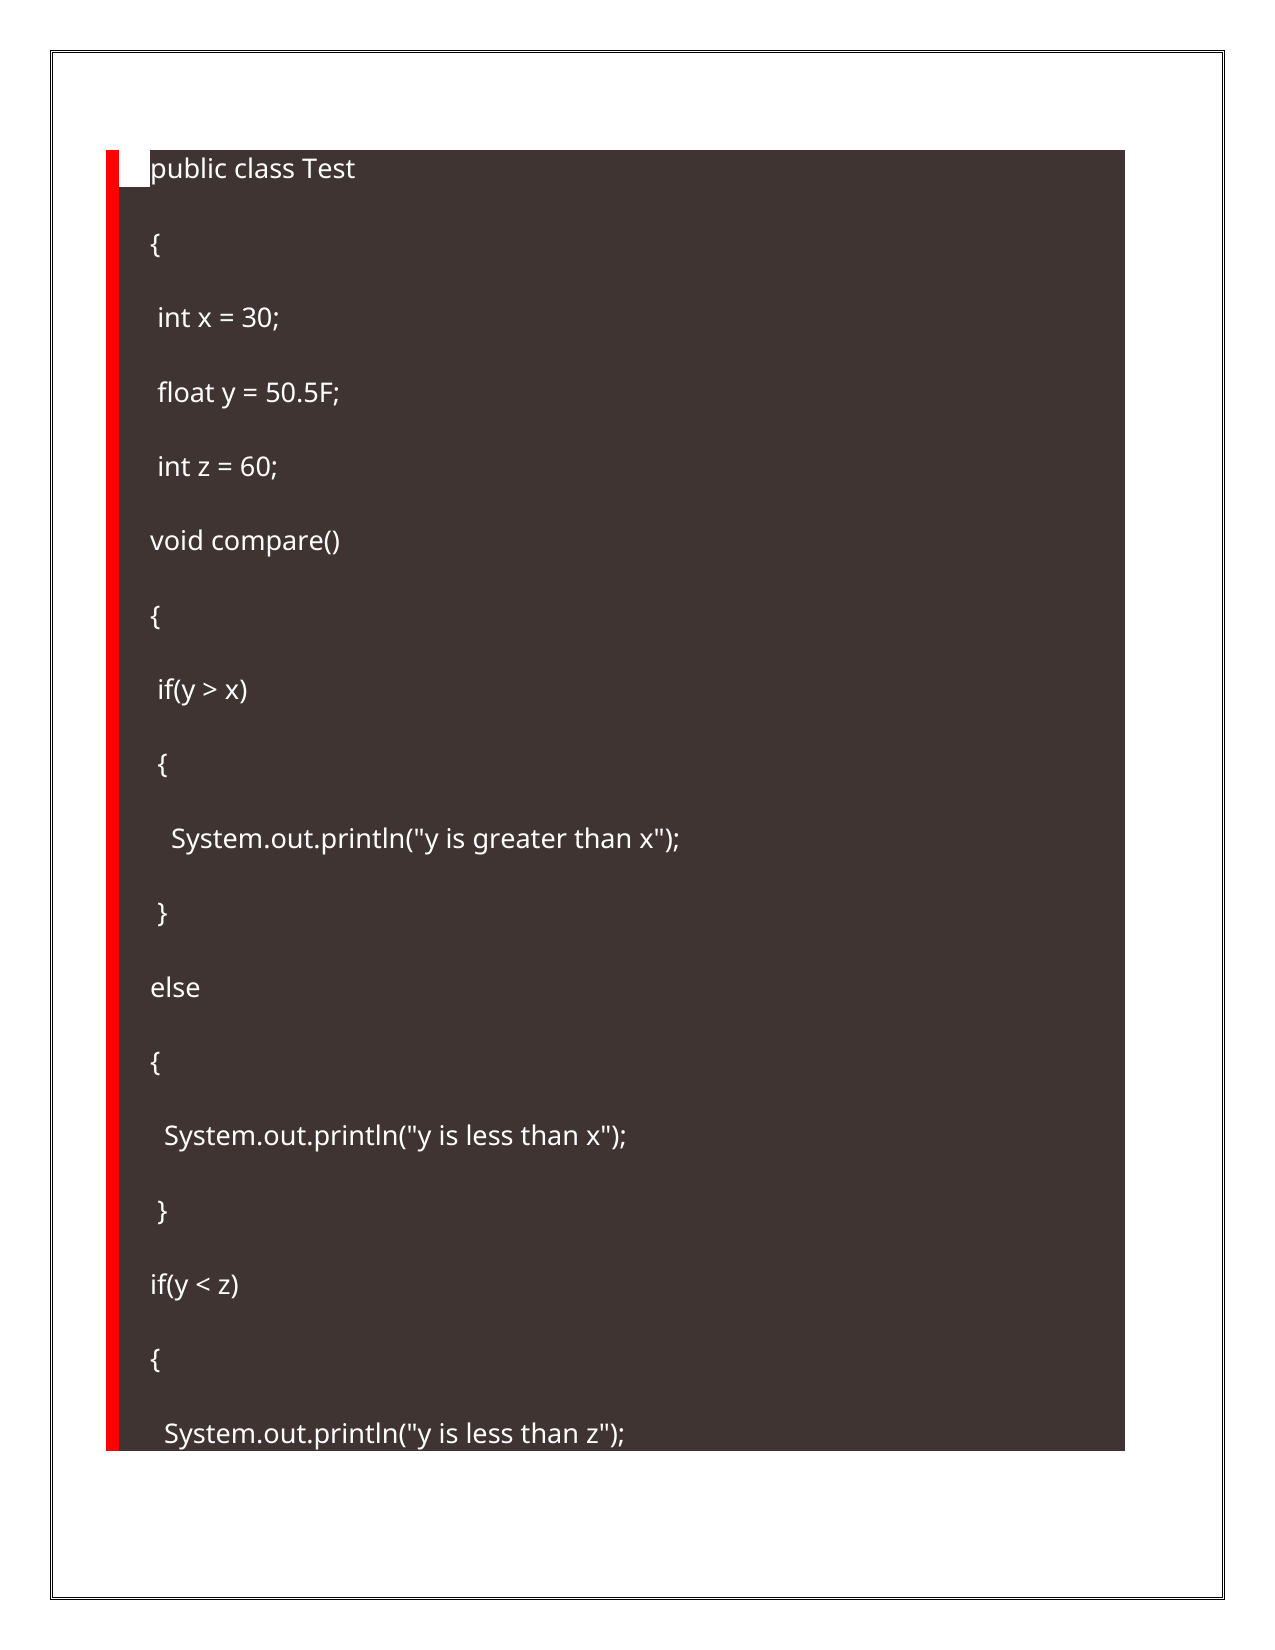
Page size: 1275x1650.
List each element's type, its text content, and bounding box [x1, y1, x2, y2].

text System.out.println("y is less than x"); [119, 1117, 1125, 1154]
text System.out.println("y is greater than x"); [119, 819, 1125, 856]
text if(y > x) [119, 671, 1125, 707]
text { [119, 745, 1125, 782]
text { [119, 1042, 1125, 1079]
text float y = 50.5F; [119, 373, 1125, 410]
text } [119, 894, 1125, 931]
text if(y < z) [119, 1266, 1125, 1302]
text int x = 30; [119, 299, 1125, 336]
text { [119, 224, 1125, 261]
text { [119, 1340, 1125, 1377]
text } [119, 1191, 1125, 1228]
text else [119, 968, 1125, 1005]
text void compare() [119, 522, 1125, 559]
text public class Test [150, 150, 1125, 187]
text int z = 60; [119, 447, 1125, 484]
text { [119, 596, 1125, 633]
text System.out.println("y is less than z"); [119, 1414, 1125, 1451]
